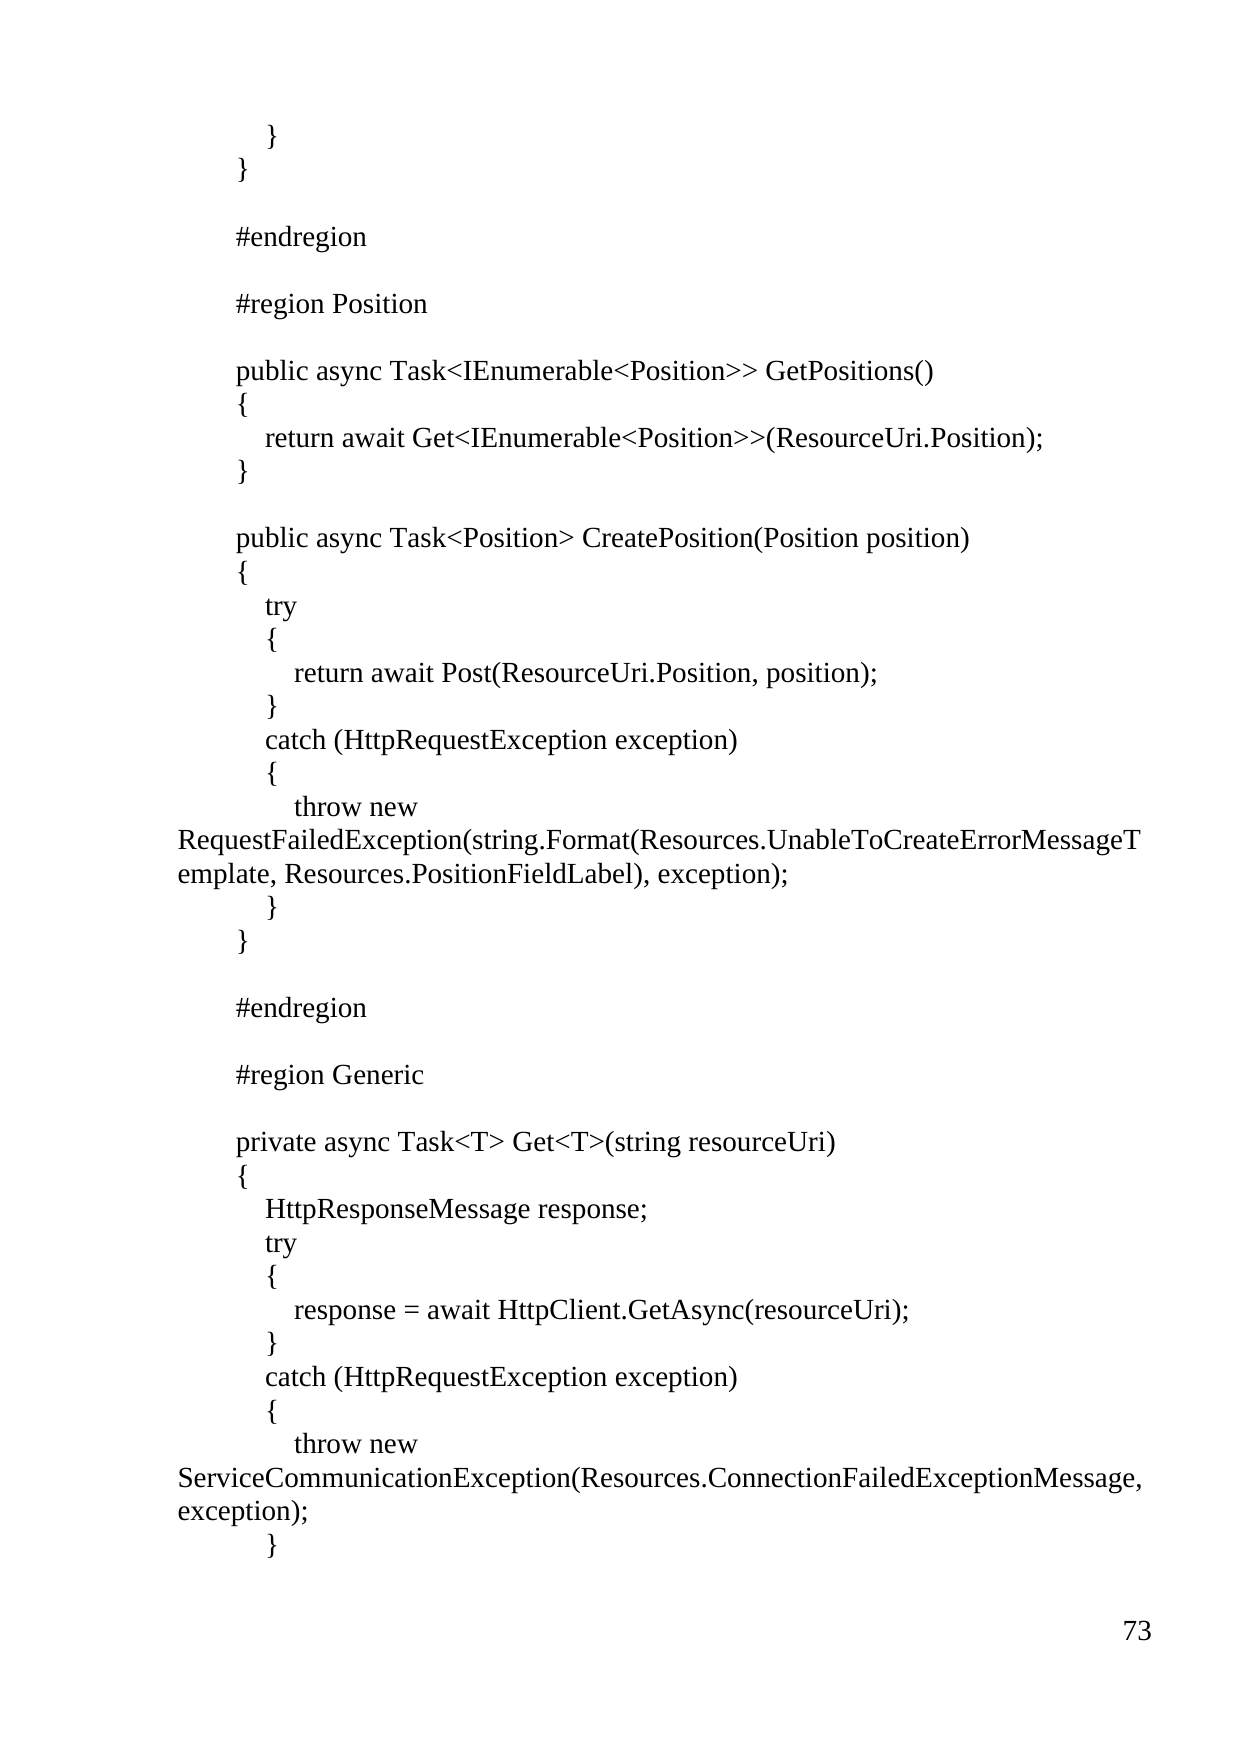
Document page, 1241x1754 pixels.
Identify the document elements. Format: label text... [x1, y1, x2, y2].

text #region Position [177, 286, 1152, 319]
text } [177, 1326, 1152, 1359]
text #region Generic [177, 1057, 1152, 1091]
text try [177, 1225, 1152, 1258]
text return await Post(ResourceUri.Position, position); [177, 655, 1152, 688]
text { [177, 1258, 1152, 1292]
text { [177, 755, 1152, 789]
text #endregion [177, 990, 1152, 1024]
text catch (HttpRequestException exception) [177, 722, 1152, 755]
text { [177, 554, 1152, 588]
text #endregion [177, 219, 1152, 252]
text private async Task<T> Get<T>(string resourceUri) [177, 1124, 1152, 1158]
text throw new ServiceCommunicationException(Resources.ConnectionFailedExceptionMessage, exception); [177, 1426, 1152, 1527]
text try [177, 588, 1152, 621]
text } [177, 889, 1152, 923]
text HttpResponseMessage response; [177, 1191, 1152, 1225]
text } [177, 453, 1152, 487]
text } [177, 1527, 1152, 1560]
text response = await HttpClient.GetAsync(resourceUri); [177, 1292, 1152, 1326]
text public async Task<IEnumerable<Position>> GetPositions() [177, 353, 1152, 386]
text } [177, 923, 1152, 957]
text } [177, 688, 1152, 722]
text catch (HttpRequestException exception) [177, 1359, 1152, 1393]
text } [177, 152, 1152, 185]
text { [177, 1393, 1152, 1426]
text return await Get<IEnumerable<Position>>(ResourceUri.Position); [177, 420, 1152, 453]
text { [177, 386, 1152, 420]
text { [177, 1158, 1152, 1191]
text throw new RequestFailedException(string.Format(Resources.UnableToCreateErrorMessageTemplate, Resources.PositionFieldLabel), exception); [177, 789, 1152, 889]
text } [177, 118, 1152, 152]
text public async Task<Position> CreatePosition(Position position) [177, 521, 1152, 554]
text { [177, 621, 1152, 655]
